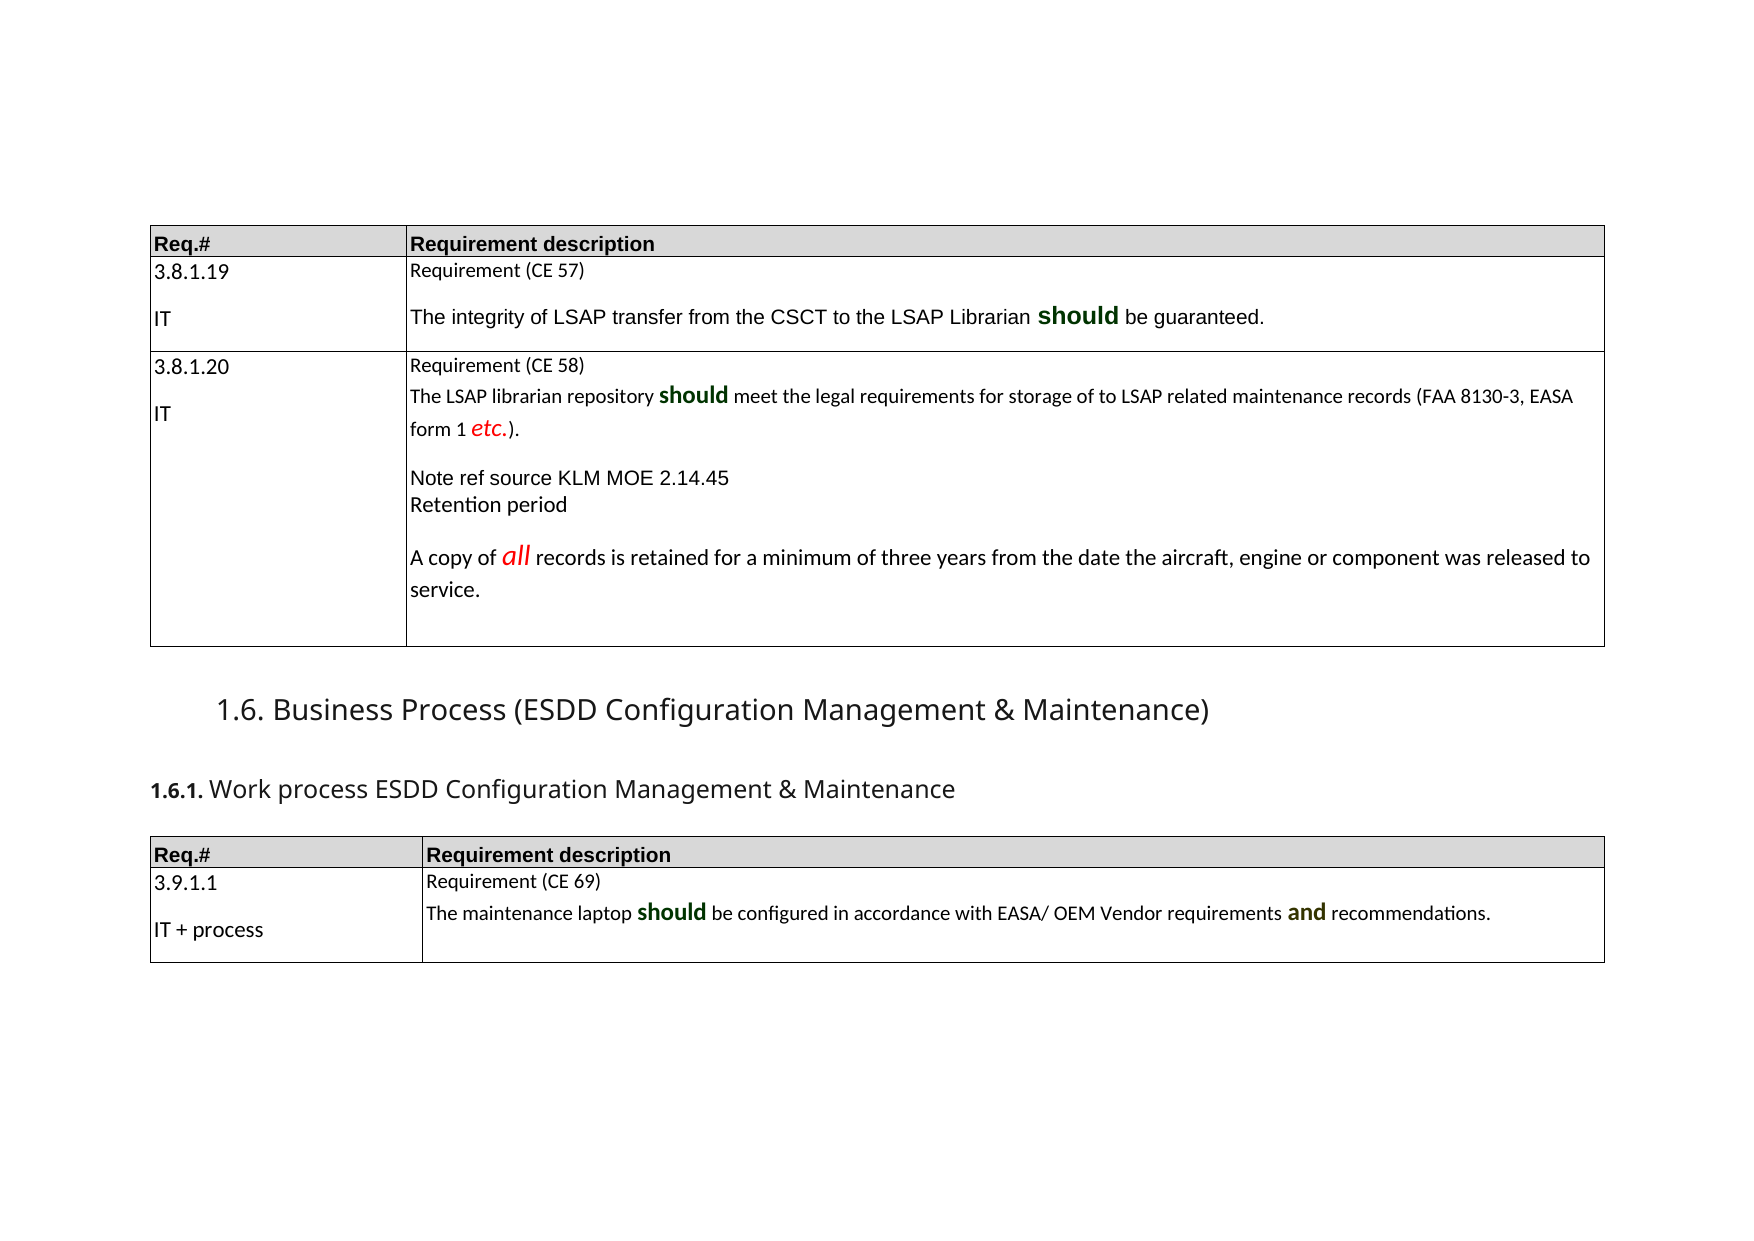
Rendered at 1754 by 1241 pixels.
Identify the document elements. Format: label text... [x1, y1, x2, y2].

table_cell 3.9.1.1 IT + process [151, 868, 422, 962]
subtitle Work process ESDD Configuration Management & Maintenance [150, 772, 1617, 806]
table_header Requirement description [423, 837, 1604, 867]
table_header Requirement description [407, 226, 1604, 256]
subtitle Business Process (ESDD Configuration Management & Maintenance) [216, 689, 1617, 729]
table_cell Requirement (CE 57) The integrity of LSAP transfer from the CSCT to the LSAP Librarian should be guaranteed. [407, 257, 1604, 351]
table_cell 3.8.1.19 IT [151, 257, 406, 351]
table_cell 3.8.1.20 IT [151, 352, 406, 646]
table_header Req.# [151, 226, 406, 256]
table_cell Requirement (CE 58) The LSAP librarian repository should meet the legal requirements for storage of to LSAP related maintenance records (FAA 8130-3, EASA form 1 etc.). Note ref source KLM MOE 2.14.45 Retention period A copy of all records is retained for a minimum of three years from the date the aircraft, engine or component was released to service. [407, 352, 1604, 646]
table_cell Requirement (CE 69) The maintenance laptop should be configured in accordance with EASA/ OEM Vendor requirements and recommendations. [423, 868, 1604, 962]
table_header Req.# [151, 837, 422, 867]
